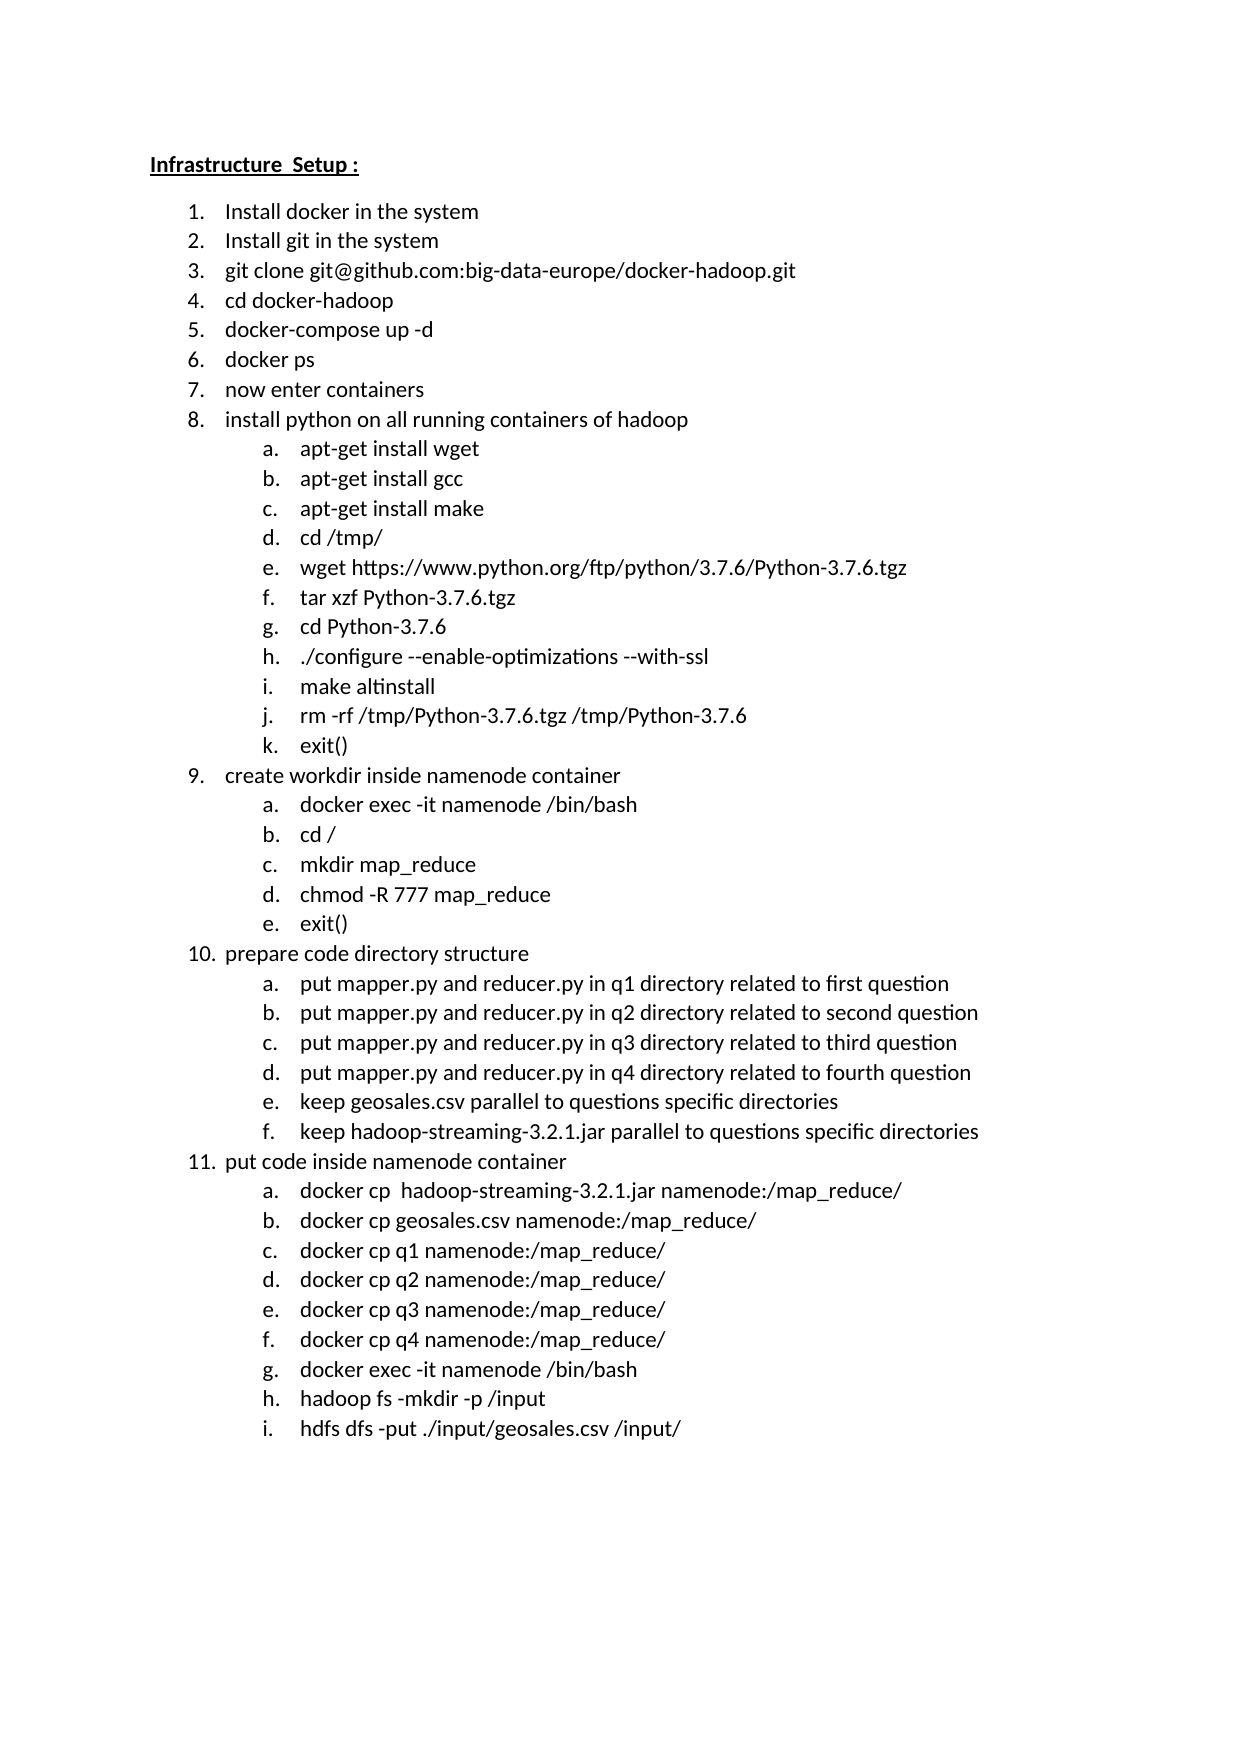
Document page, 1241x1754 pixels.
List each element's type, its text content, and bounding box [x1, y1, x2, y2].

list Install git in the system [187, 227, 1090, 254]
text Infrastructure Setup : [150, 150, 1090, 178]
list keep geosales.csv parallel to questions specific directories [262, 1087, 1090, 1116]
list hadoop fs -mkdir -p /input [262, 1384, 1090, 1412]
list mkdir map_reduce [262, 850, 1090, 878]
list git clone git@github.com:big-data-europe/docker-hadoop.git [187, 256, 1090, 284]
list docker cp q3 namenode:/map_reduce/ [262, 1295, 1090, 1323]
list put code inside namenode container [187, 1147, 1090, 1175]
list put mapper.py and reducer.py in q3 directory related to third question [262, 1028, 1090, 1056]
list cd docker-hadoop [187, 286, 1090, 314]
list docker cp hadoop-streaming-3.2.1.jar namenode:/map_reduce/ [262, 1177, 1090, 1204]
list docker exec -it namenode /bin/bash [262, 1355, 1090, 1383]
list cd /tmp/ [262, 523, 1090, 551]
list exit() [262, 731, 1090, 759]
list hdfs dfs -put ./input/geosales.csv /input/ [262, 1414, 1090, 1442]
list apt-get install make [262, 494, 1090, 522]
list tar xzf Python-3.7.6.tgz [262, 583, 1090, 611]
list apt-get install wget [262, 434, 1090, 462]
list docker cp q4 namenode:/map_reduce/ [262, 1325, 1090, 1353]
list wget https://www.python.org/ftp/python/3.7.6/Python-3.7.6.tgz [262, 553, 1090, 581]
list install python on all running containers of hadoop [187, 405, 1090, 433]
list rm -rf /tmp/Python-3.7.6.tgz /tmp/Python-3.7.6 [262, 702, 1090, 729]
list docker-compose up -d [187, 316, 1090, 344]
list exit() [262, 909, 1090, 937]
list docker exec -it namenode /bin/bash [262, 791, 1090, 819]
list put mapper.py and reducer.py in q2 directory related to second question [262, 998, 1090, 1026]
list make altinstall [262, 672, 1090, 700]
list ./configure --enable-optimizations --with-ssl [262, 642, 1090, 670]
list keep hadoop-streaming-3.2.1.jar parallel to questions specific directories [262, 1117, 1090, 1145]
list now enter containers [187, 375, 1090, 403]
list apt-get install gcc [262, 464, 1090, 492]
list docker cp geosales.csv namenode:/map_reduce/ [262, 1206, 1090, 1234]
list Install docker in the system [187, 197, 1090, 225]
list cd / [262, 820, 1090, 848]
list docker ps [187, 345, 1090, 373]
list cd Python-3.7.6 [262, 612, 1090, 641]
list create workdir inside namenode container [187, 761, 1090, 789]
list docker cp q2 namenode:/map_reduce/ [262, 1266, 1090, 1294]
list prepare code directory structure [187, 939, 1090, 967]
list docker cp q1 namenode:/map_reduce/ [262, 1236, 1090, 1264]
list put mapper.py and reducer.py in q4 directory related to fourth question [262, 1058, 1090, 1086]
list chmod -R 777 map_reduce [262, 880, 1090, 908]
list put mapper.py and reducer.py in q1 directory related to first question [262, 969, 1090, 997]
